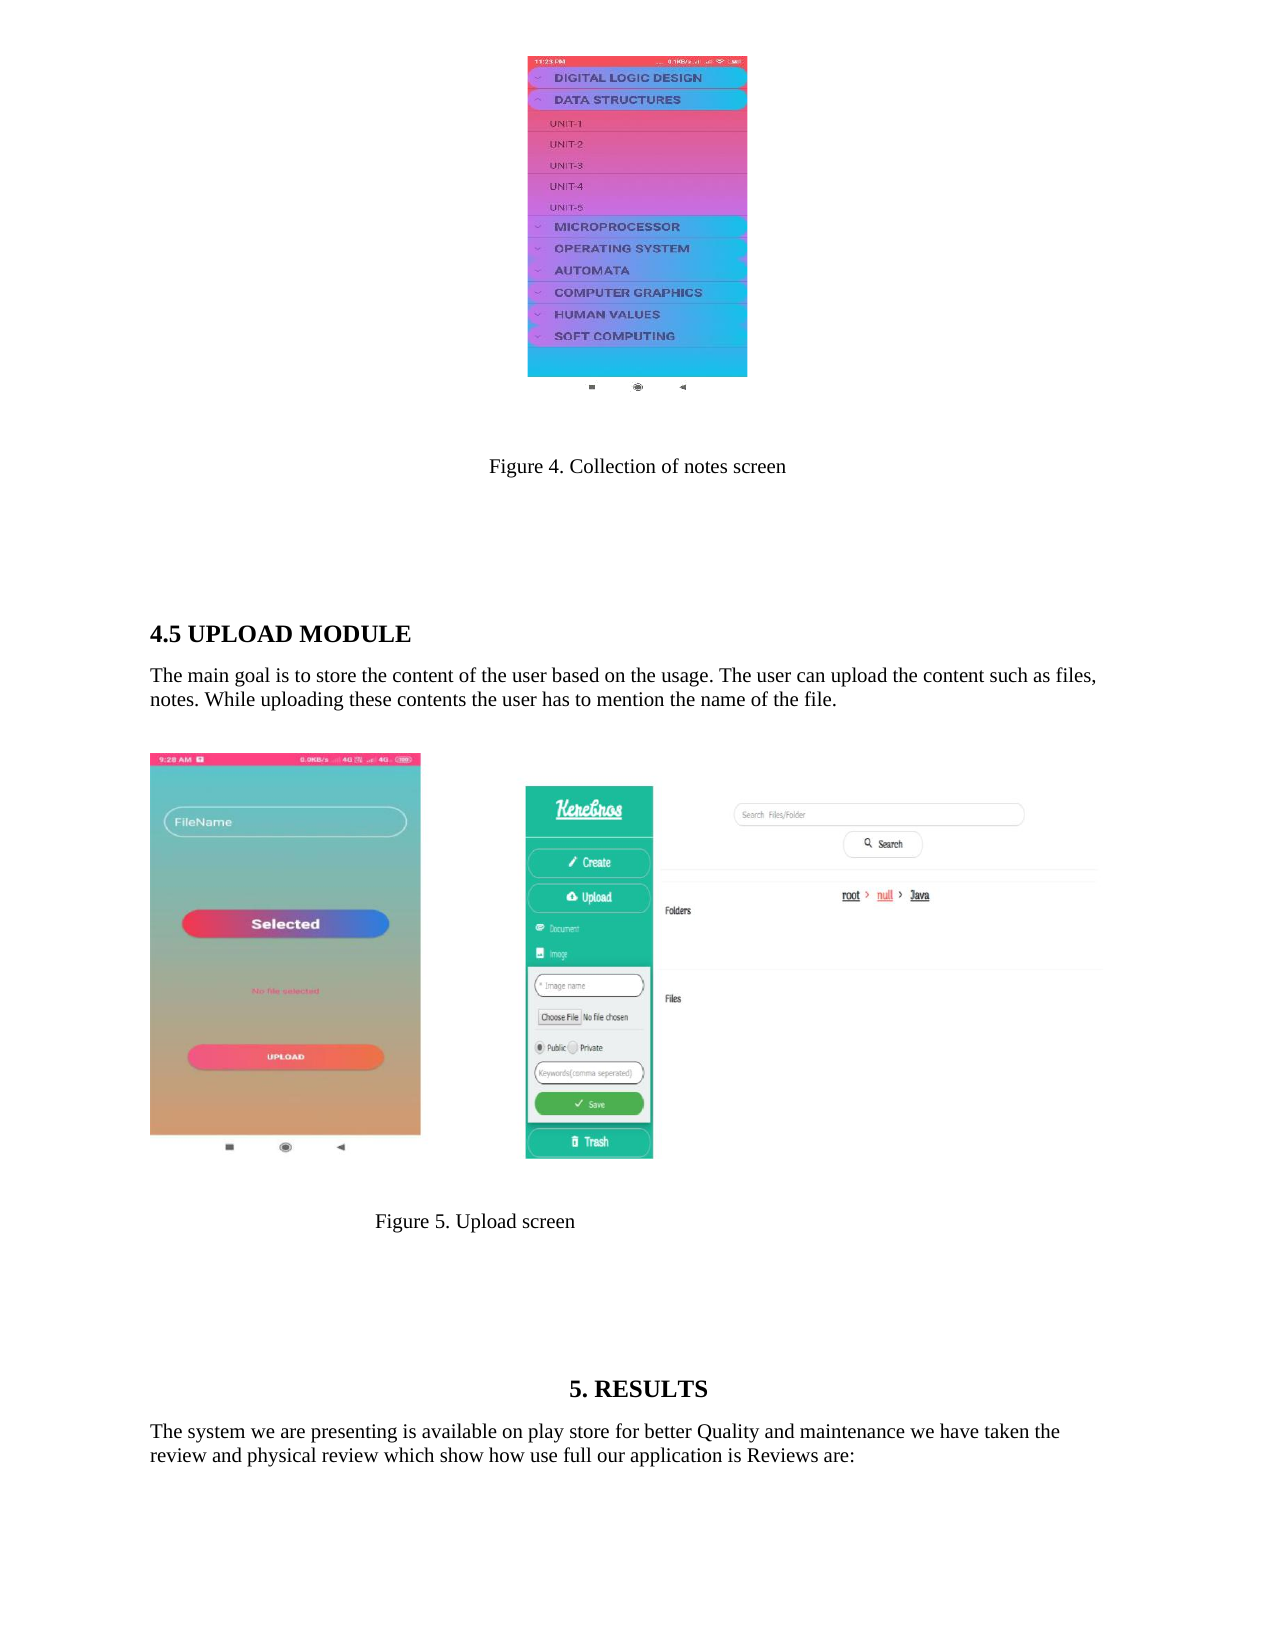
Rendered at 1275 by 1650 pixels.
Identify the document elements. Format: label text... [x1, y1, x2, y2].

text The system we are presenting is available on play store for better Quality and maintenance we have taken the review and physical review which show how use full our application is Reviews are: [150, 1419, 1121, 1467]
text The main goal is to store the content of the user based on the usage. The user can upload the content such as files, notes. While uploading these contents the user has to mention the name of the file. [150, 664, 1125, 711]
text 4.5 UPLOAD MODULE [150, 619, 1125, 648]
picture [150, 753, 1104, 1159]
picture [527, 56, 748, 397]
text Figure 5. Upload screen [375, 1209, 1125, 1233]
text 5. RESULTS [150, 1374, 1127, 1403]
text Figure 4. Collection of notes screen [150, 454, 1125, 478]
